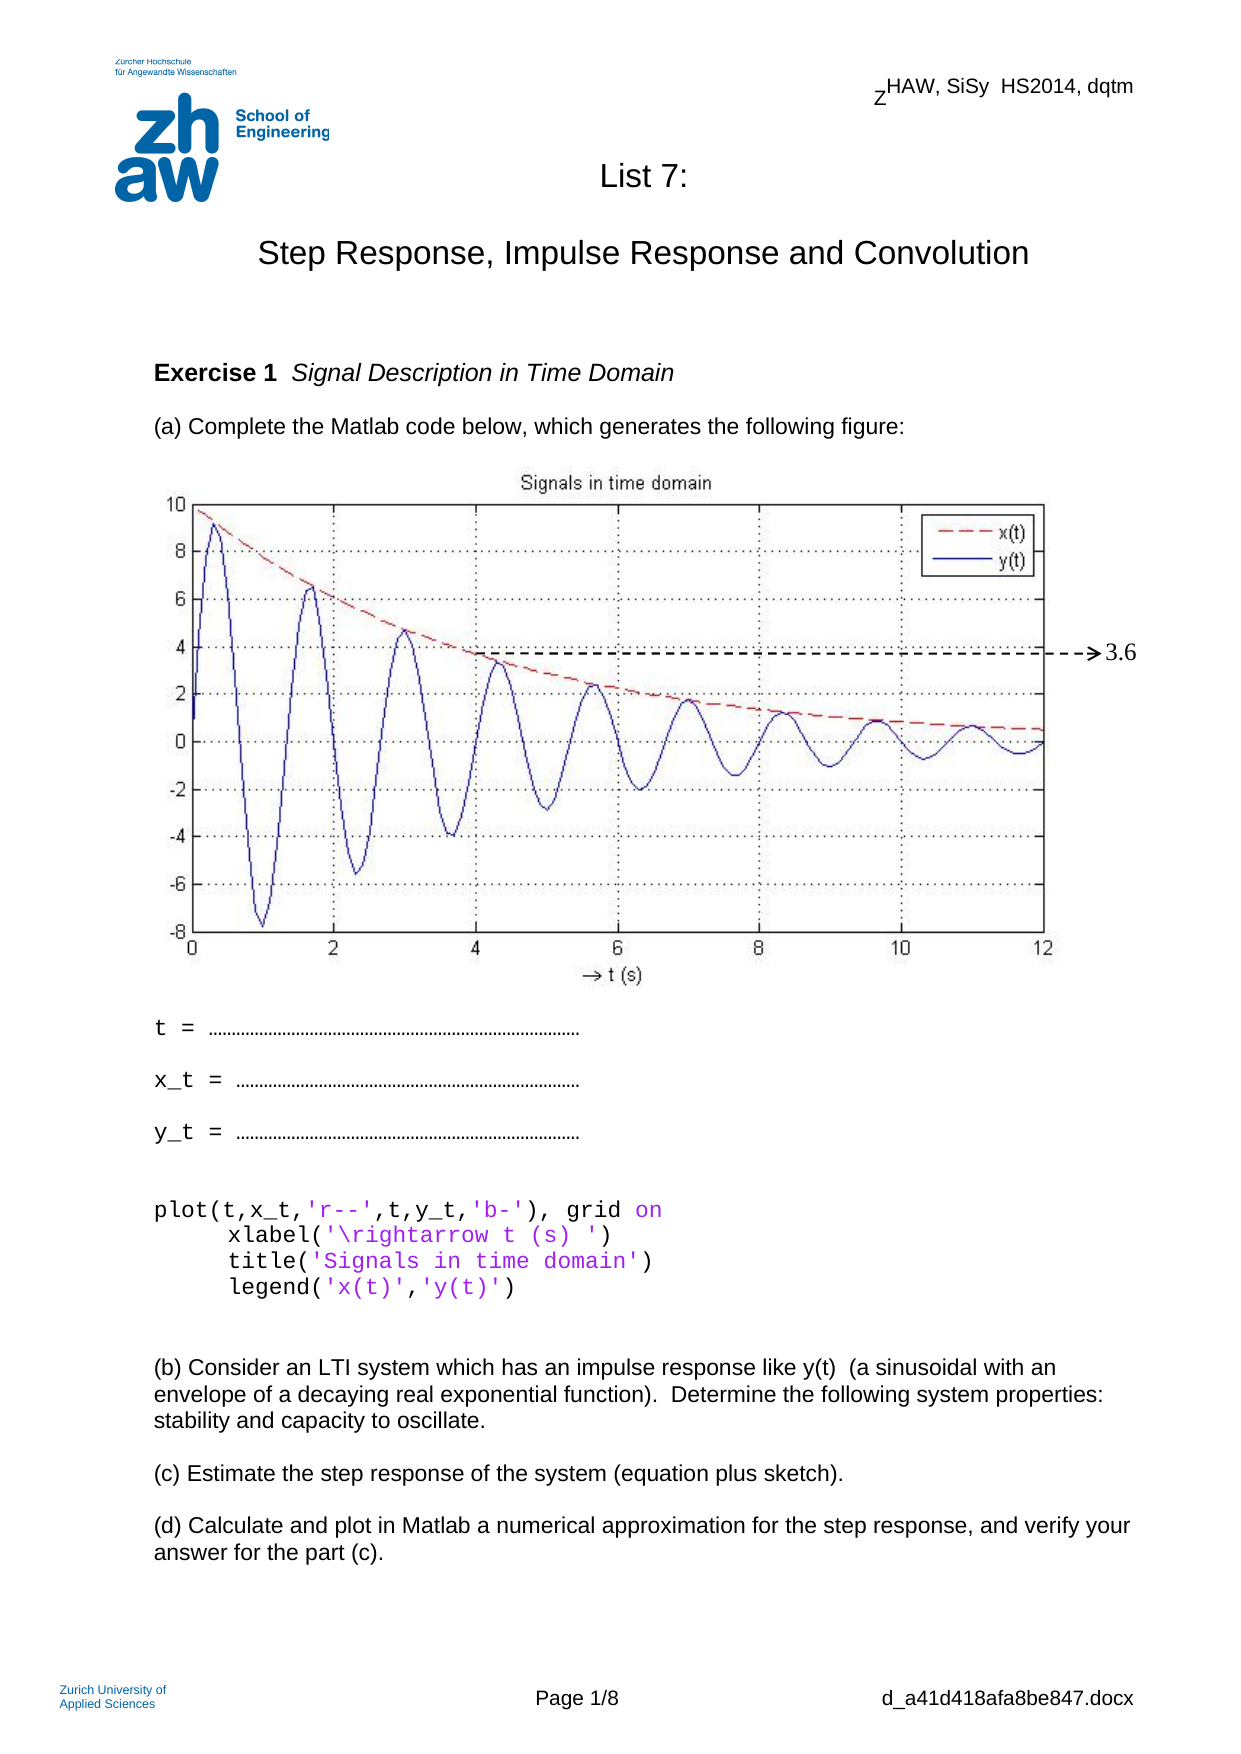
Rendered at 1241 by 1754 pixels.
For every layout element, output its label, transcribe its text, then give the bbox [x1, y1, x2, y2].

text legend('x(t)','y(t)') [153, 1276, 1134, 1302]
text title('Signals in time domain') [153, 1250, 1134, 1276]
text (c) Estimate the step response of the system (equation plus sketch). [153, 1460, 1134, 1486]
text t = ……………………………………………………………………… [153, 1016, 1134, 1042]
text x_t = ………………………………………………………………… [153, 1068, 1134, 1094]
text y_t = ………………………………………………………………… [153, 1120, 1134, 1146]
text (d) Calculate and plot in Matlab a numerical approximation for the step response, and verify your answer for the part (c). [153, 1512, 1134, 1565]
text List 7: [329, 157, 1134, 195]
picture [115, 59, 329, 202]
text (a) Complete the Matlab code below, which generates the following figure: [153, 413, 1134, 439]
text Exercise 1 Signal Description in Time Domain [153, 358, 1134, 387]
text plot(t,x_t,'r--',t,y_t,'b-'), grid on [153, 1198, 1134, 1224]
picture [50, 466, 1148, 990]
text xlabel('\rightarrow t (s) ') [227, 1224, 1134, 1250]
text Step Response, Impulse Response and Convolution [153, 233, 1134, 272]
text (b) Consider an LTI system which has an impulse response like y(t) (a sinusoidal with an envelope of a decaying real exponential function). Determine the following system properties: stability and capacity to oscillate. [153, 1354, 1134, 1433]
